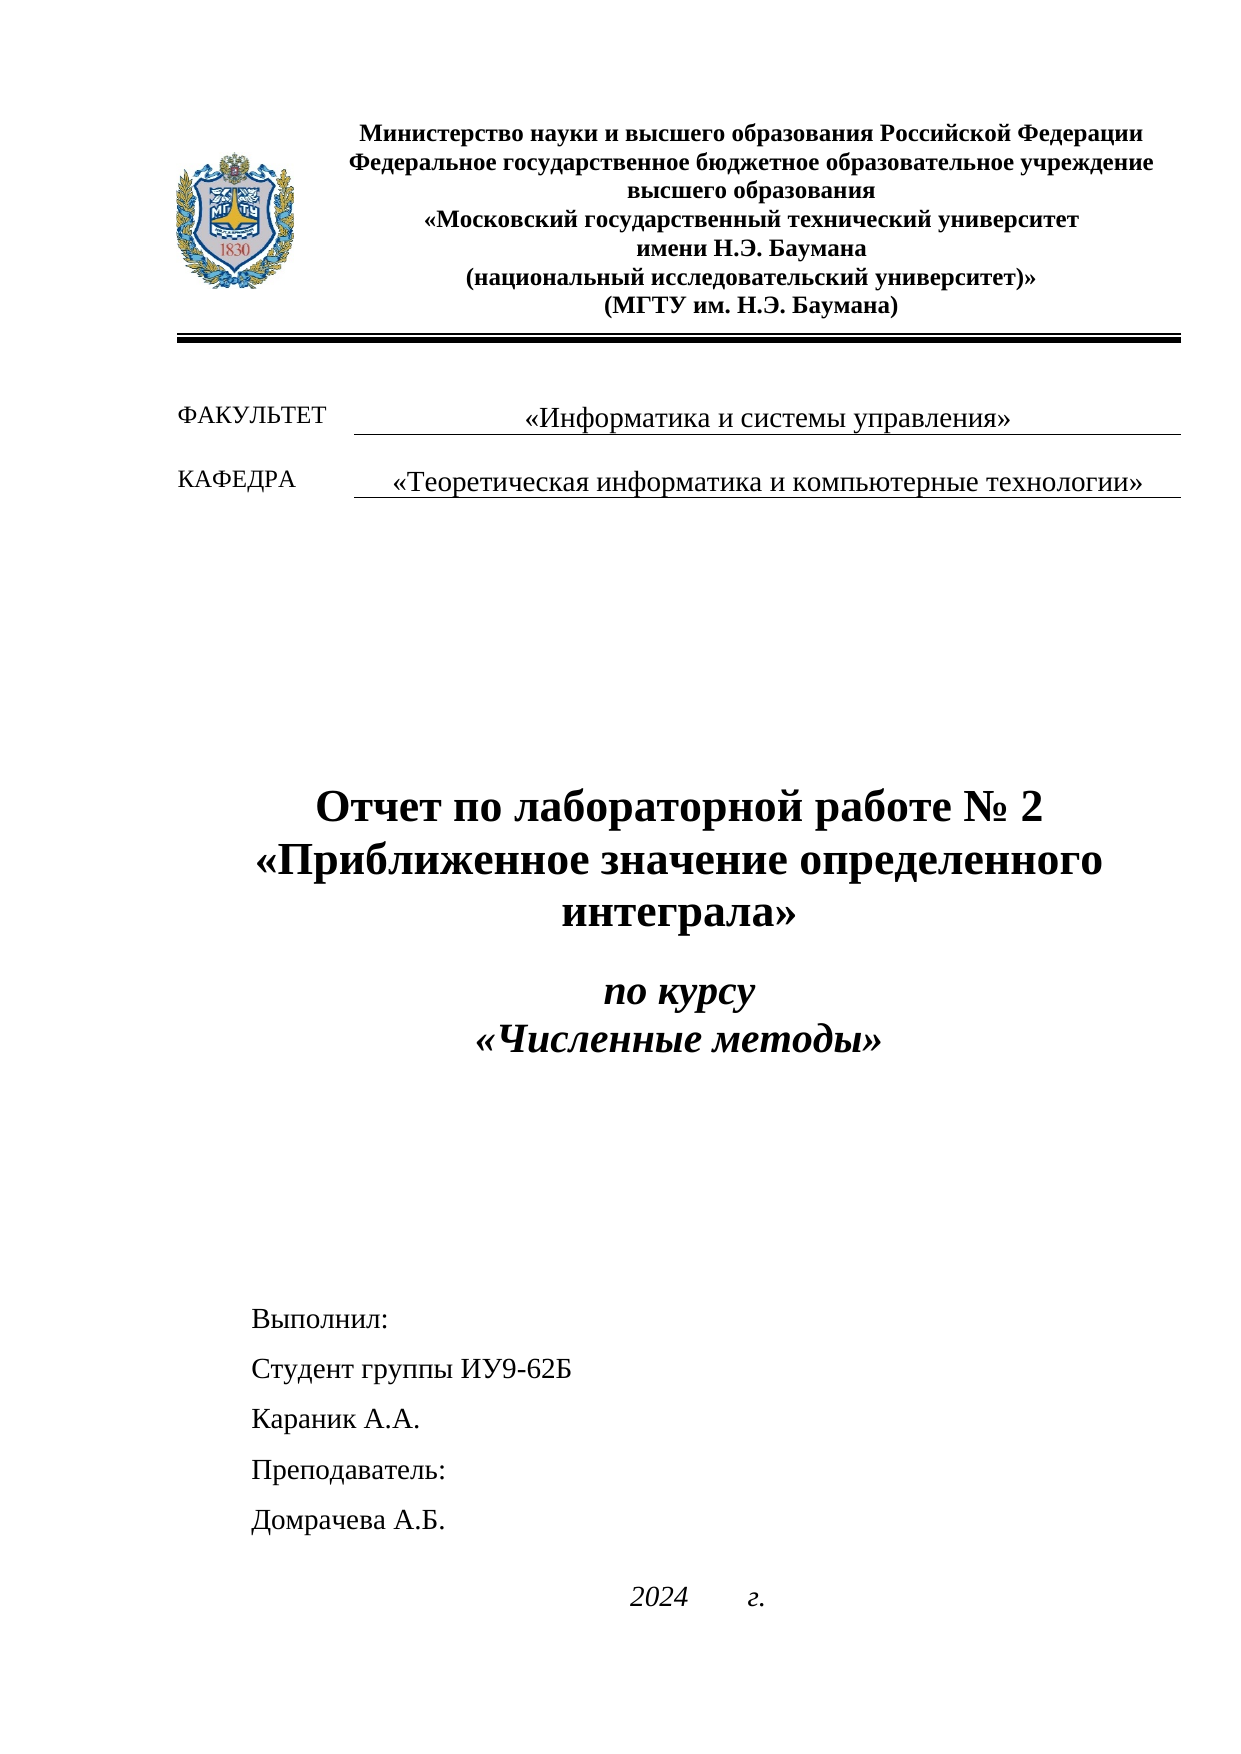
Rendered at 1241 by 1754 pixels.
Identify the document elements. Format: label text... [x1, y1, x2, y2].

text «Численные методы» [177, 1013, 1181, 1061]
text Студент группы ИУ9-62Б [177, 1351, 1181, 1385]
text Караник А.А. [177, 1401, 1181, 1435]
list г. [215, 1579, 1181, 1612]
text «Приближенное значение определенного интеграла» [177, 831, 1181, 937]
table_header ФАКУЛЬТЕТ [166, 400, 354, 434]
text Домрачева А.Б. [177, 1502, 1181, 1536]
text Отчет по лабораторной работе № 2 [177, 778, 1181, 831]
table_header [166, 118, 310, 319]
table_header КАФЕДРА [166, 464, 354, 497]
table_header «Теоретическая информатика и компьютерные технологии» [354, 464, 1181, 497]
table_header Министерство науки и высшего образования Российской Федерации Федеральное государственное бюджетное образовательное учреждение высшего образования «Московский государственный технический университет имени Н.Э. Баумана (национальный исследовательский университет)» (МГТУ им. Н.Э. Баумана) [310, 118, 1192, 319]
text Выполнил: [177, 1301, 1181, 1334]
text Преподаватель: [177, 1452, 1181, 1485]
table_header «Информатика и системы управления» [354, 400, 1181, 434]
picture [175, 152, 294, 287]
text по курсу [177, 965, 1181, 1013]
